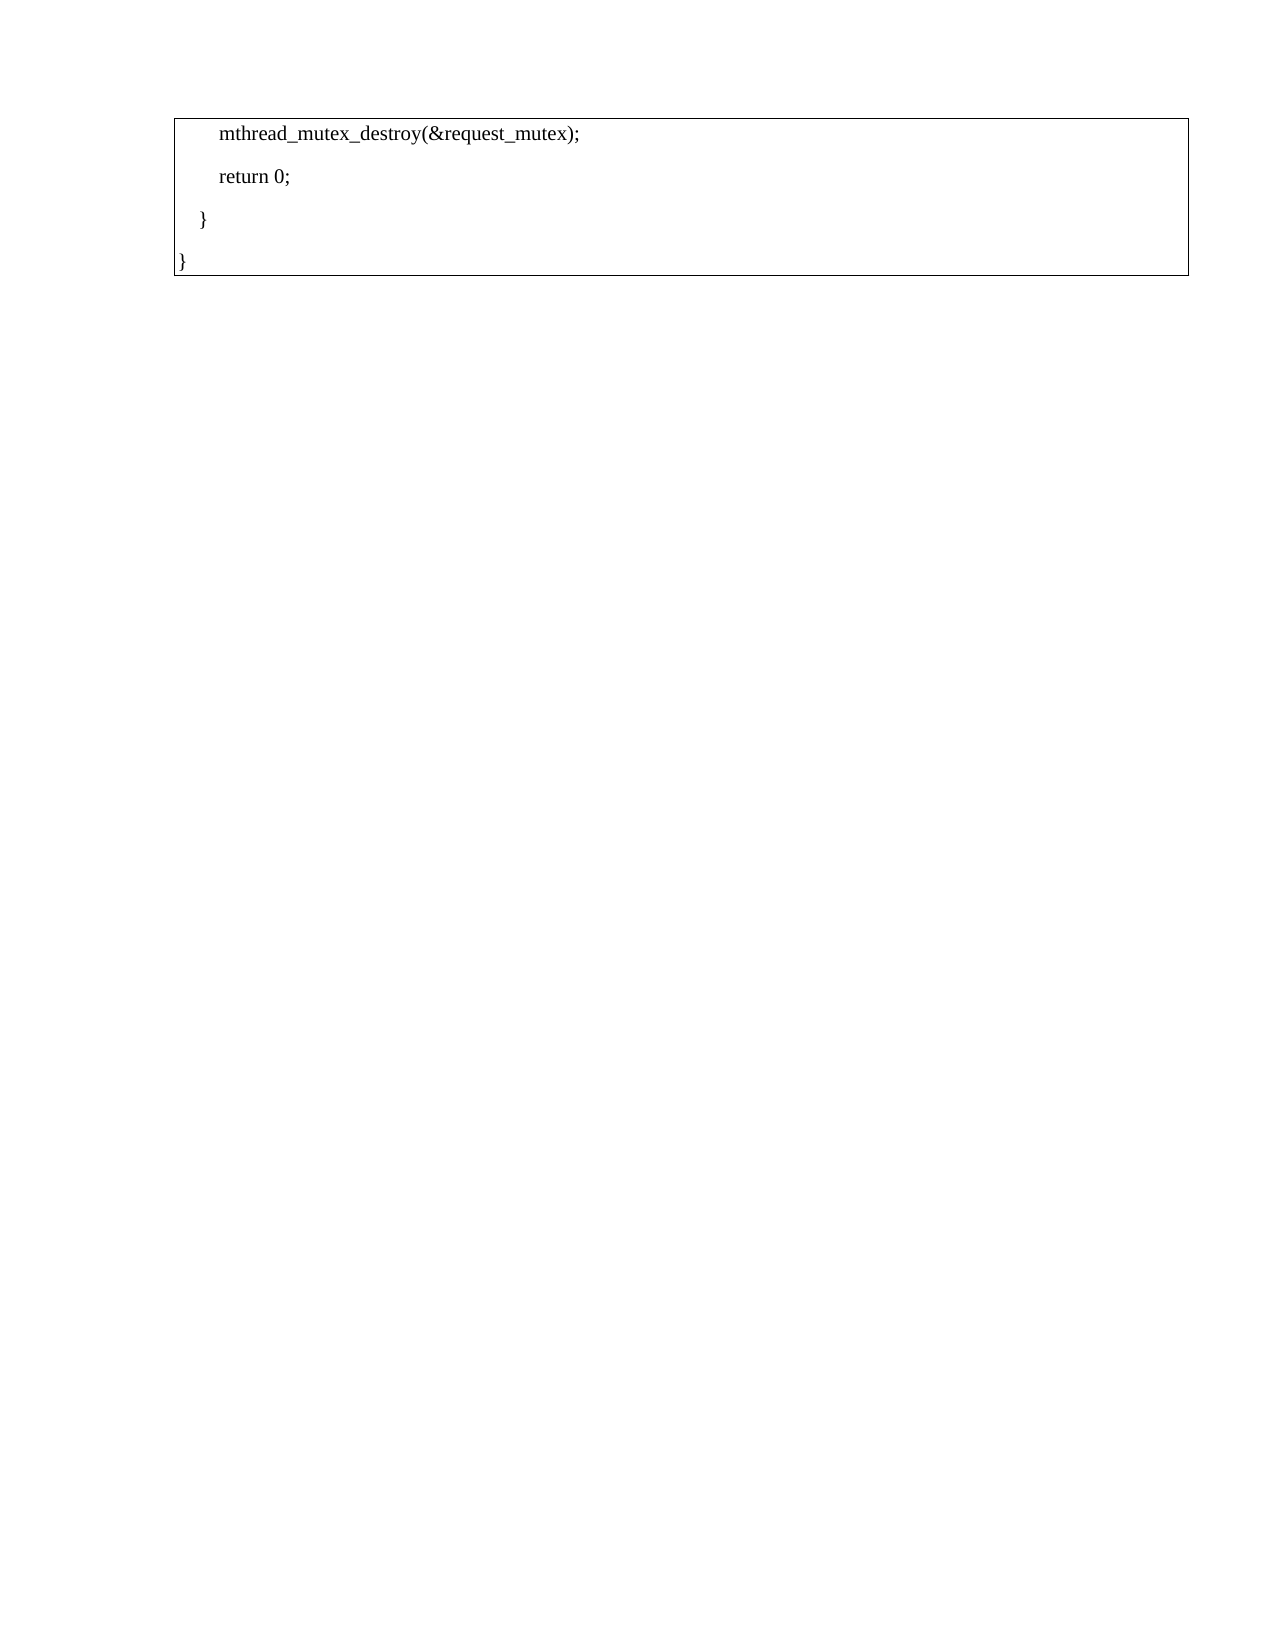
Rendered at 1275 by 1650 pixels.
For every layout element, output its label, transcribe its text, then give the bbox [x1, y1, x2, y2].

text } [175, 246, 1188, 275]
text mthread_mutex_destroy(&request_mutex); [175, 119, 1188, 145]
text } [175, 203, 1188, 231]
text return 0; [175, 161, 1188, 188]
